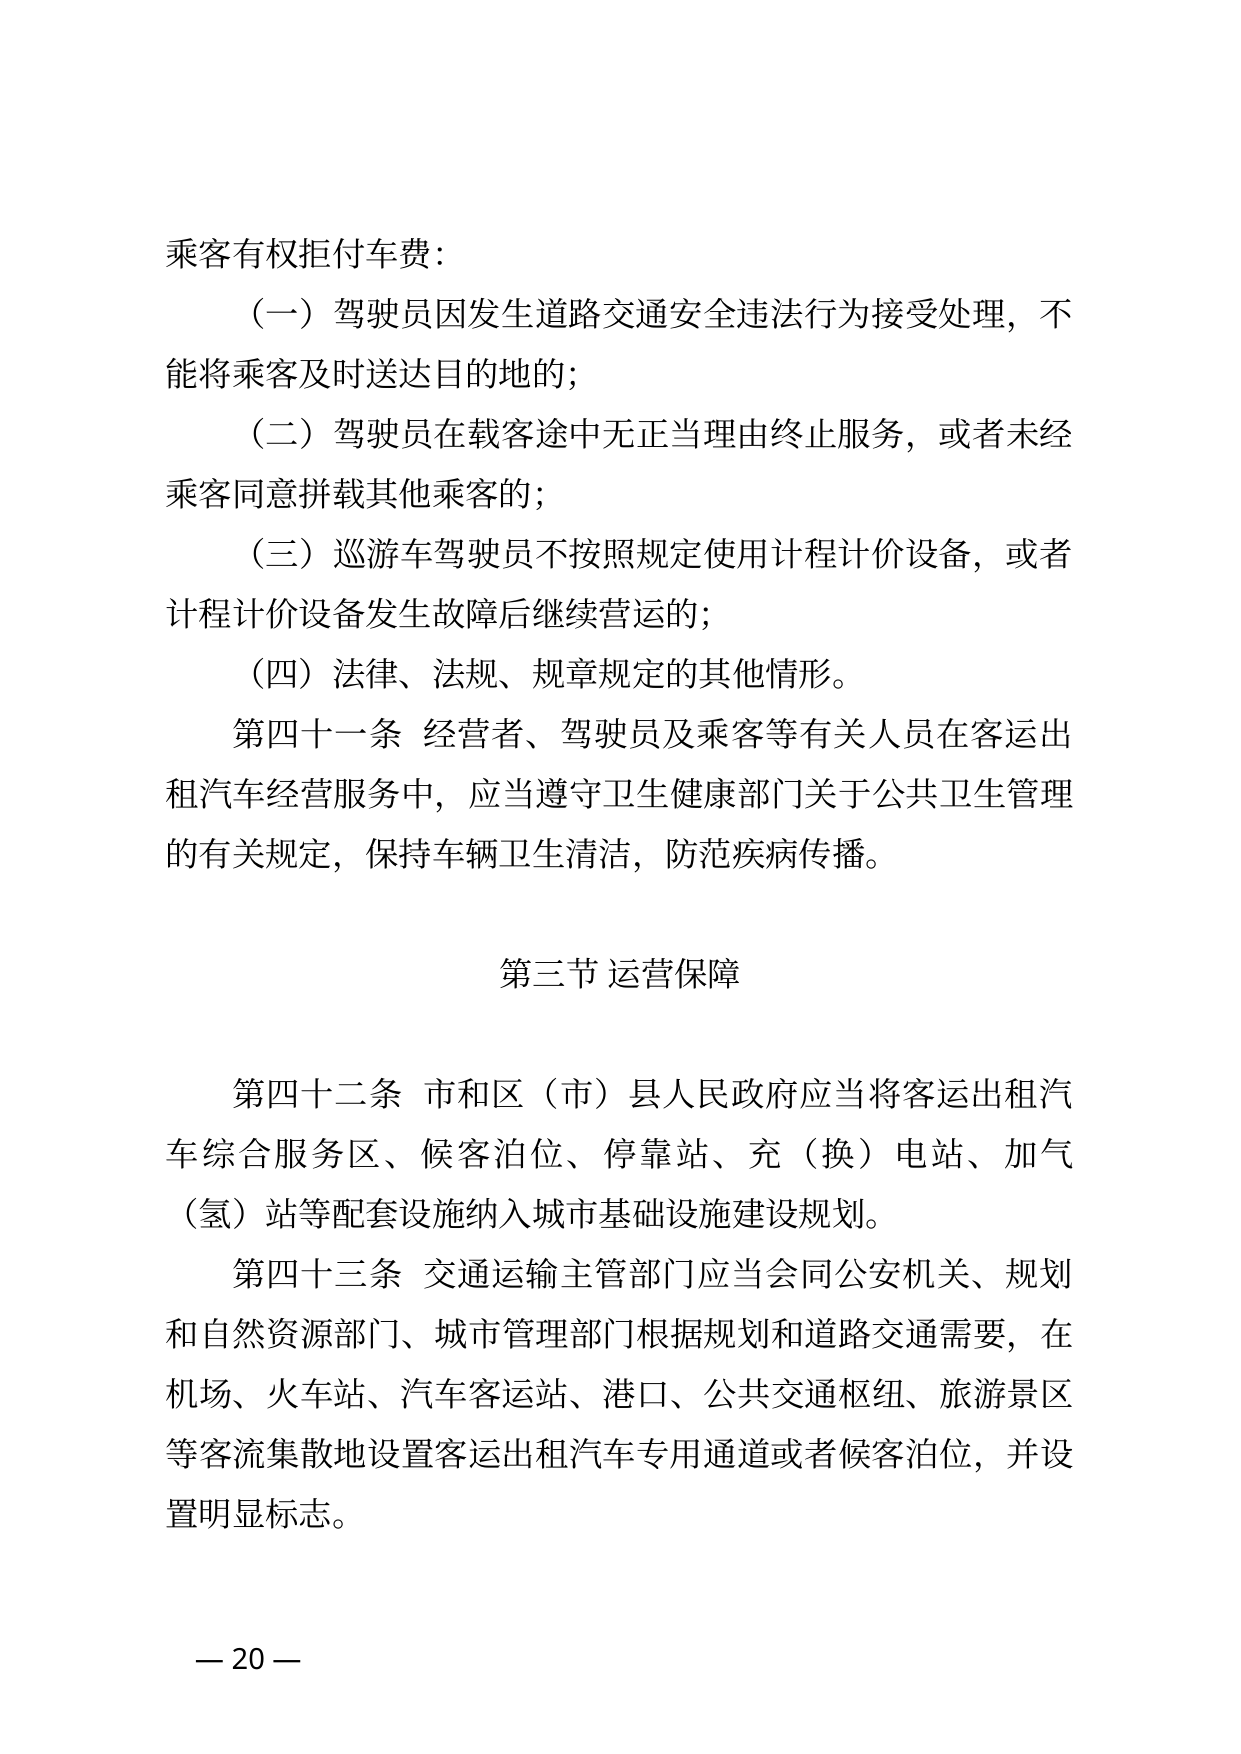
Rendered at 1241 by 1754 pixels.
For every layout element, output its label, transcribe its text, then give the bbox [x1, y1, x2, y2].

text （四）法律、法规、规章规定的其他情形。 [165, 638, 1075, 698]
text 第四十二条 市和区（市）县人民政府应当将客运出租汽车综合服务区、候客泊位、停靠站、充（换）电站、加气（氢）站等配套设施纳入城市基础设施建设规划。 [165, 1058, 1075, 1238]
text （三）巡游车驾驶员不按照规定使用计程计价设备，或者计程计价设备发生故障后继续营运的； [165, 518, 1075, 638]
text 第四十一条 经营者、驾驶员及乘客等有关人员在客运出租汽车经营服务中，应当遵守卫生健康部门关于公共卫生管理的有关规定，保持车辆卫生清洁，防范疾病传播。 [165, 698, 1075, 878]
text 第四十三条 交通运输主管部门应当会同公安机关、规划和自然资源部门、城市管理部门根据规划和道路交通需要，在机场、火车站、汽车客运站、港口、公共交通枢纽、旅游景区等客流集散地设置客运出租汽车专用通道或者候客泊位，并设置明显标志。 [165, 1238, 1075, 1538]
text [165, 218, 1075, 278]
text （一）驾驶员因发生道路交通安全违法行为接受处理，不能将乘客及时送达目的地的； [165, 278, 1075, 398]
text （二）驾驶员在载客途中无正当理由终止服务，或者未经乘客同意拼载其他乘客的； [165, 398, 1075, 518]
text 第三节 运营保障 [165, 938, 1075, 998]
